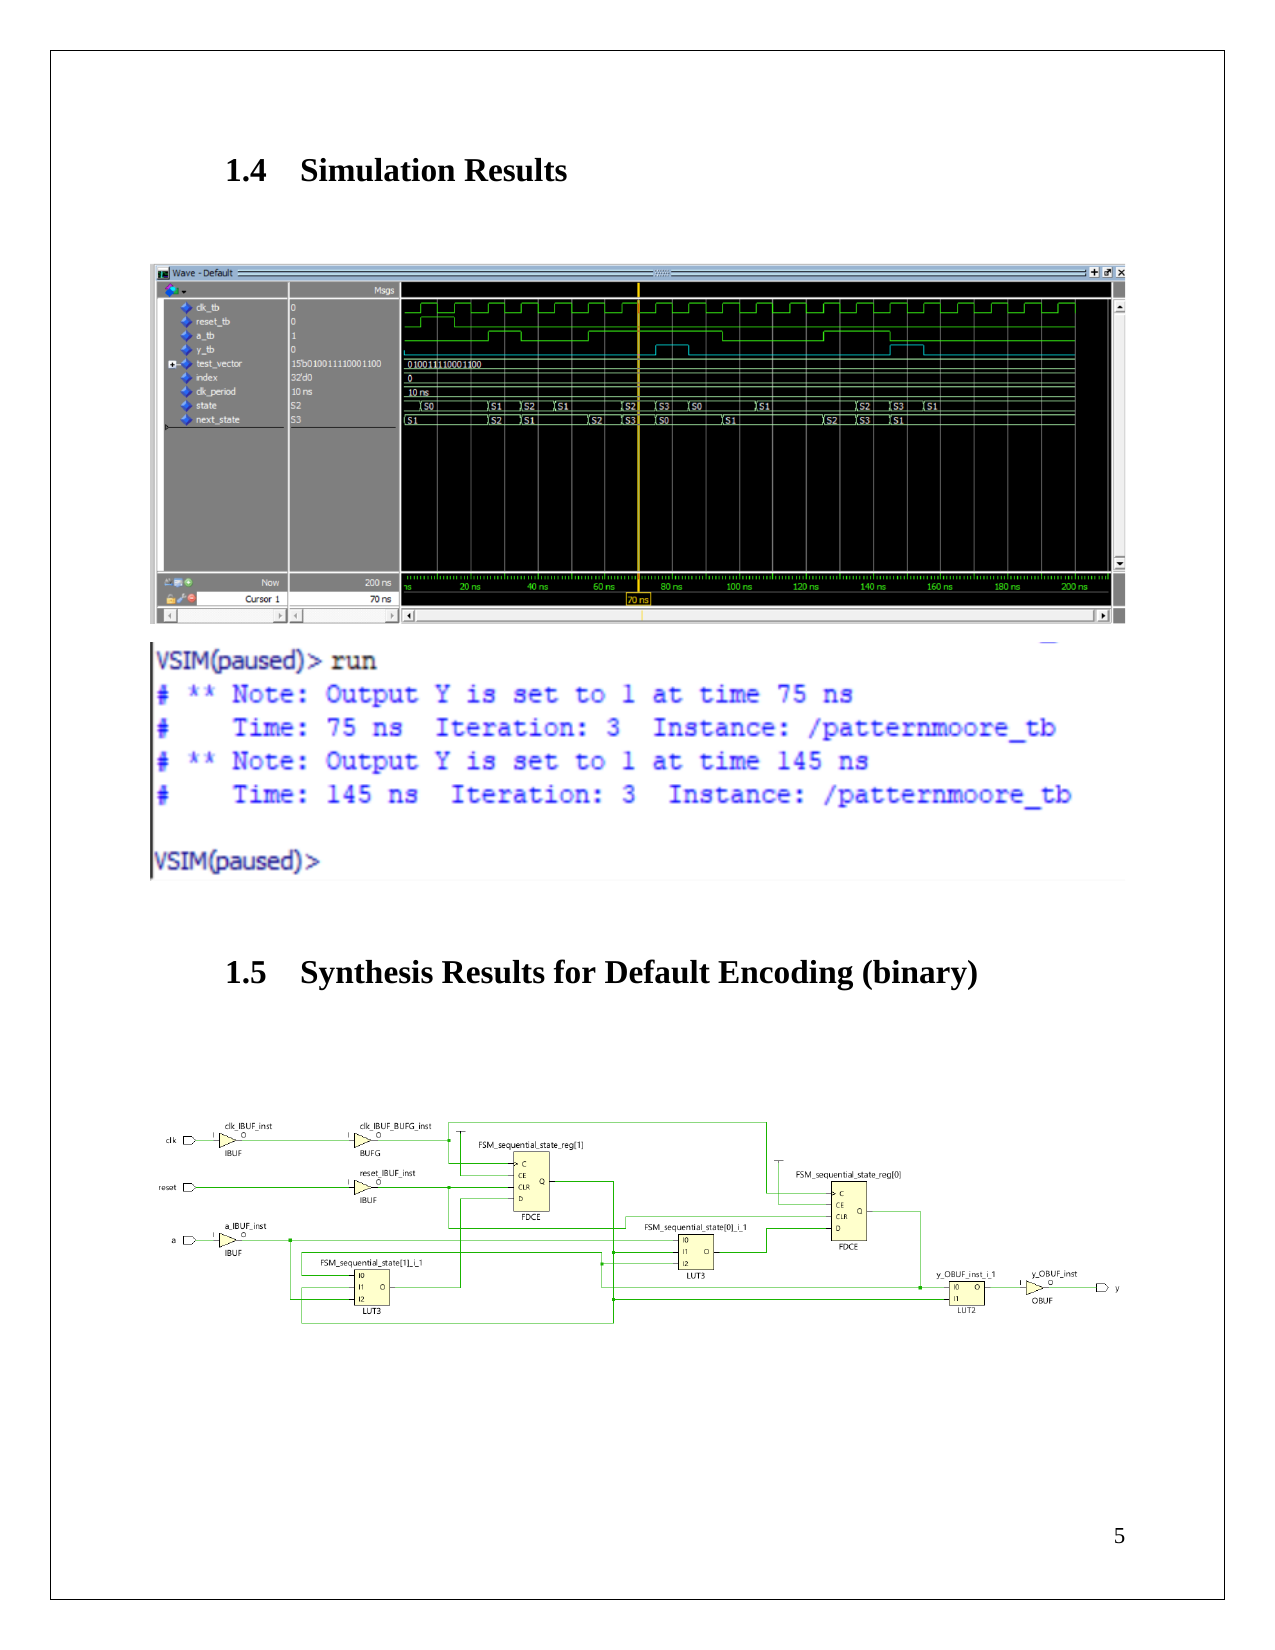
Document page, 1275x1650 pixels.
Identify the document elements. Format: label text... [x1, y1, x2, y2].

picture [150, 1065, 1125, 1387]
picture [150, 642, 1125, 881]
subtitle Simulation Results [225, 150, 1089, 188]
subtitle Synthesis Results for Default Encoding (binary) [225, 952, 1089, 991]
picture [150, 263, 1125, 624]
